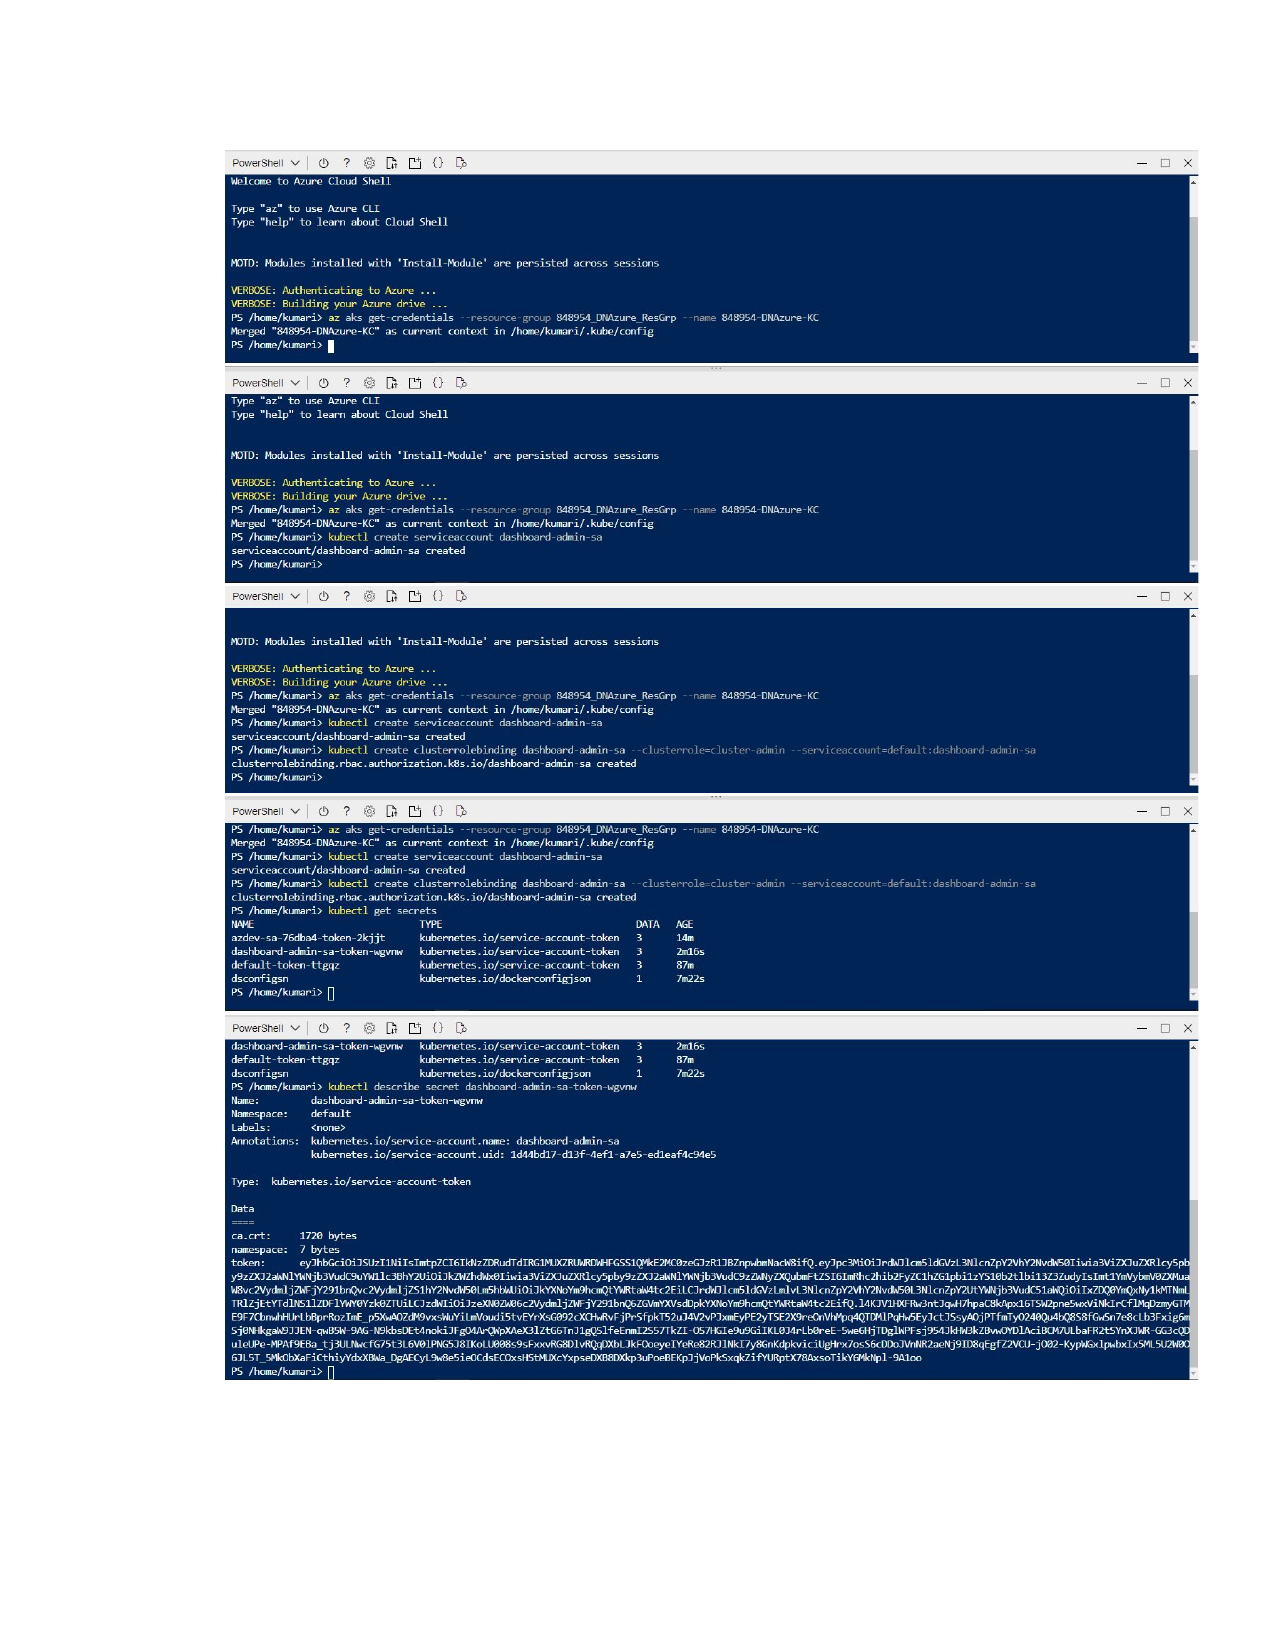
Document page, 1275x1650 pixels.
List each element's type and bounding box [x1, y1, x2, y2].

picture [225, 586, 1199, 793]
picture [225, 1015, 1199, 1380]
picture [225, 150, 1199, 363]
picture [225, 366, 1199, 583]
picture [225, 796, 1199, 1011]
